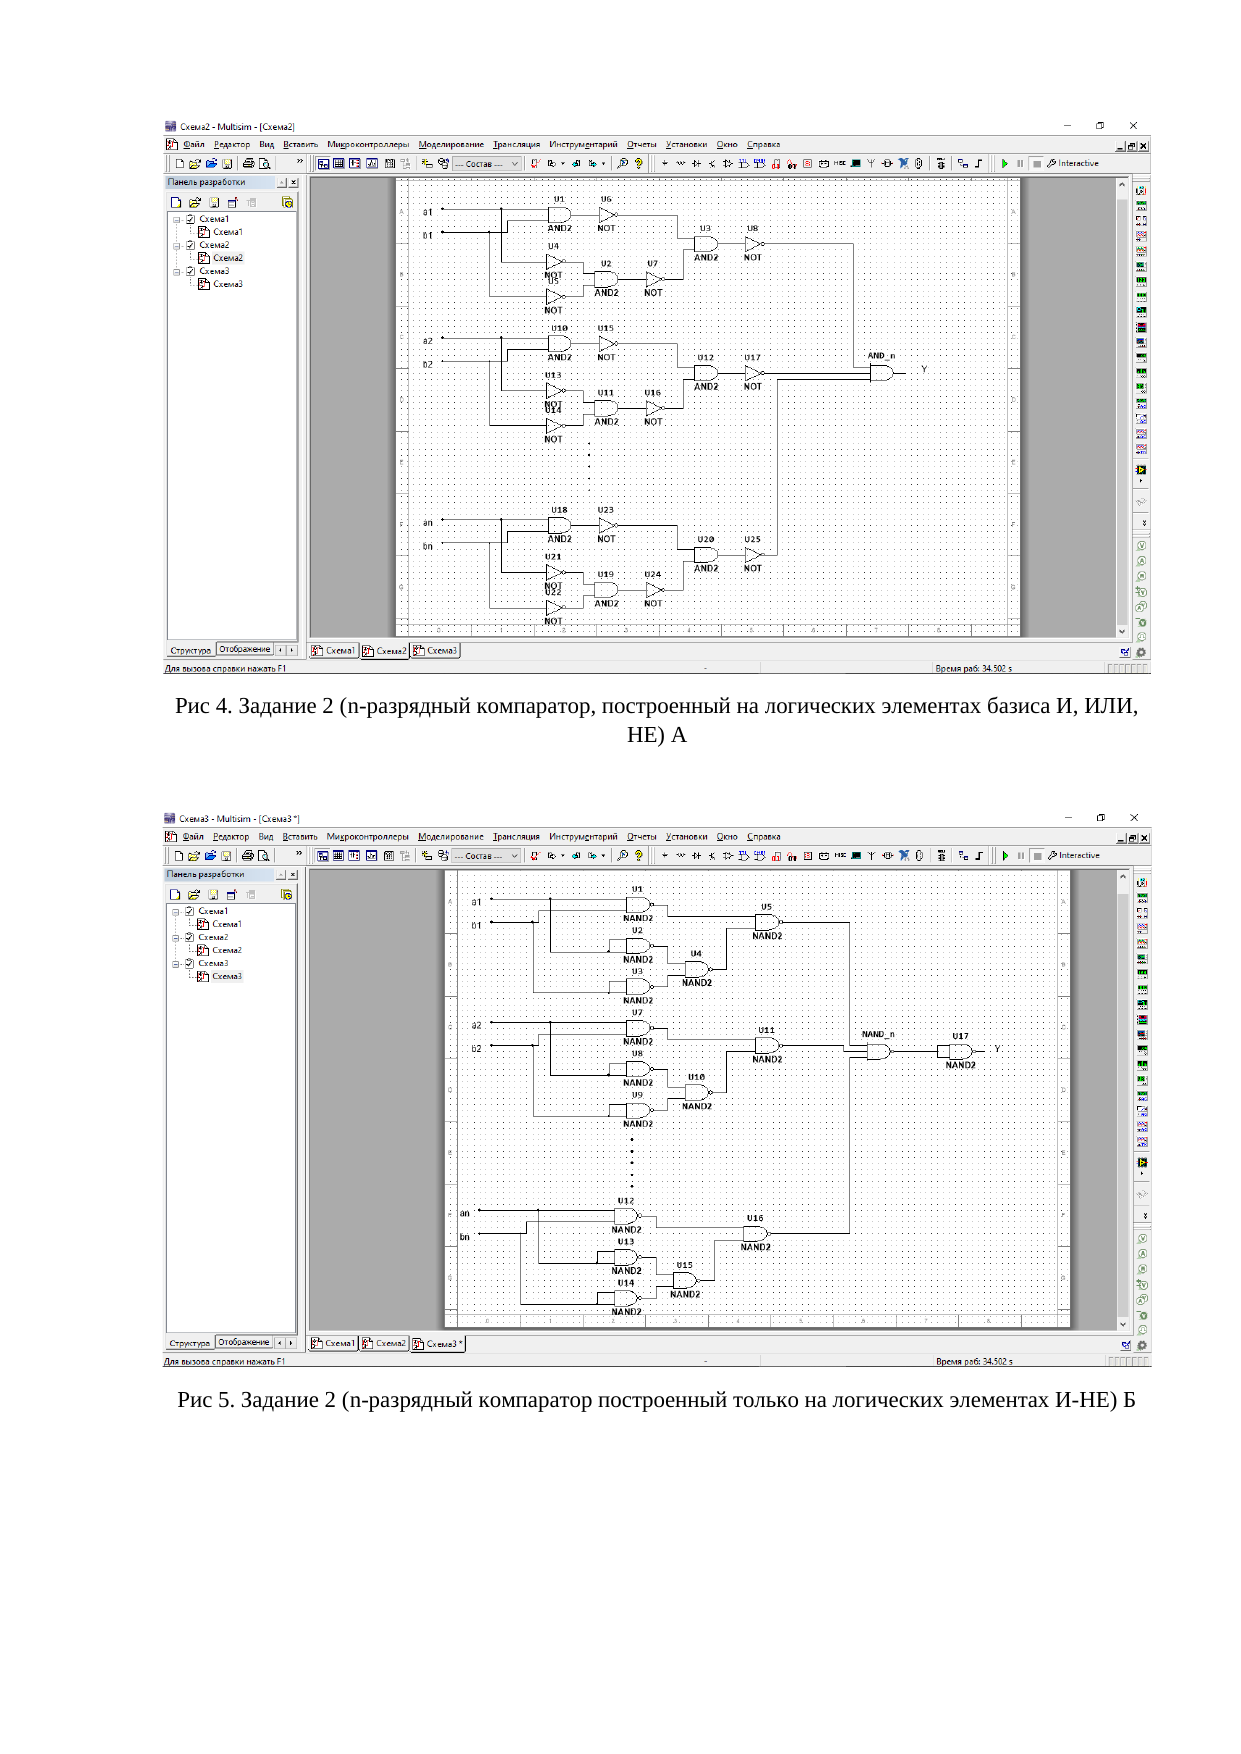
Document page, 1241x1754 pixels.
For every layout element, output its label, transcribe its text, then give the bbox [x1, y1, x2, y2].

picture [162, 810, 1152, 1367]
text Рис 5. Задание 2 (n-разрядный компаратор построенный только на логических элементах И-НЕ) Б [162, 1386, 1152, 1412]
text Рис 4. Задание 2 (n-разрядный компаратор, построенный на логических элементах базиса И, ИЛИ, НЕ) А [162, 692, 1152, 747]
picture [163, 118, 1151, 674]
